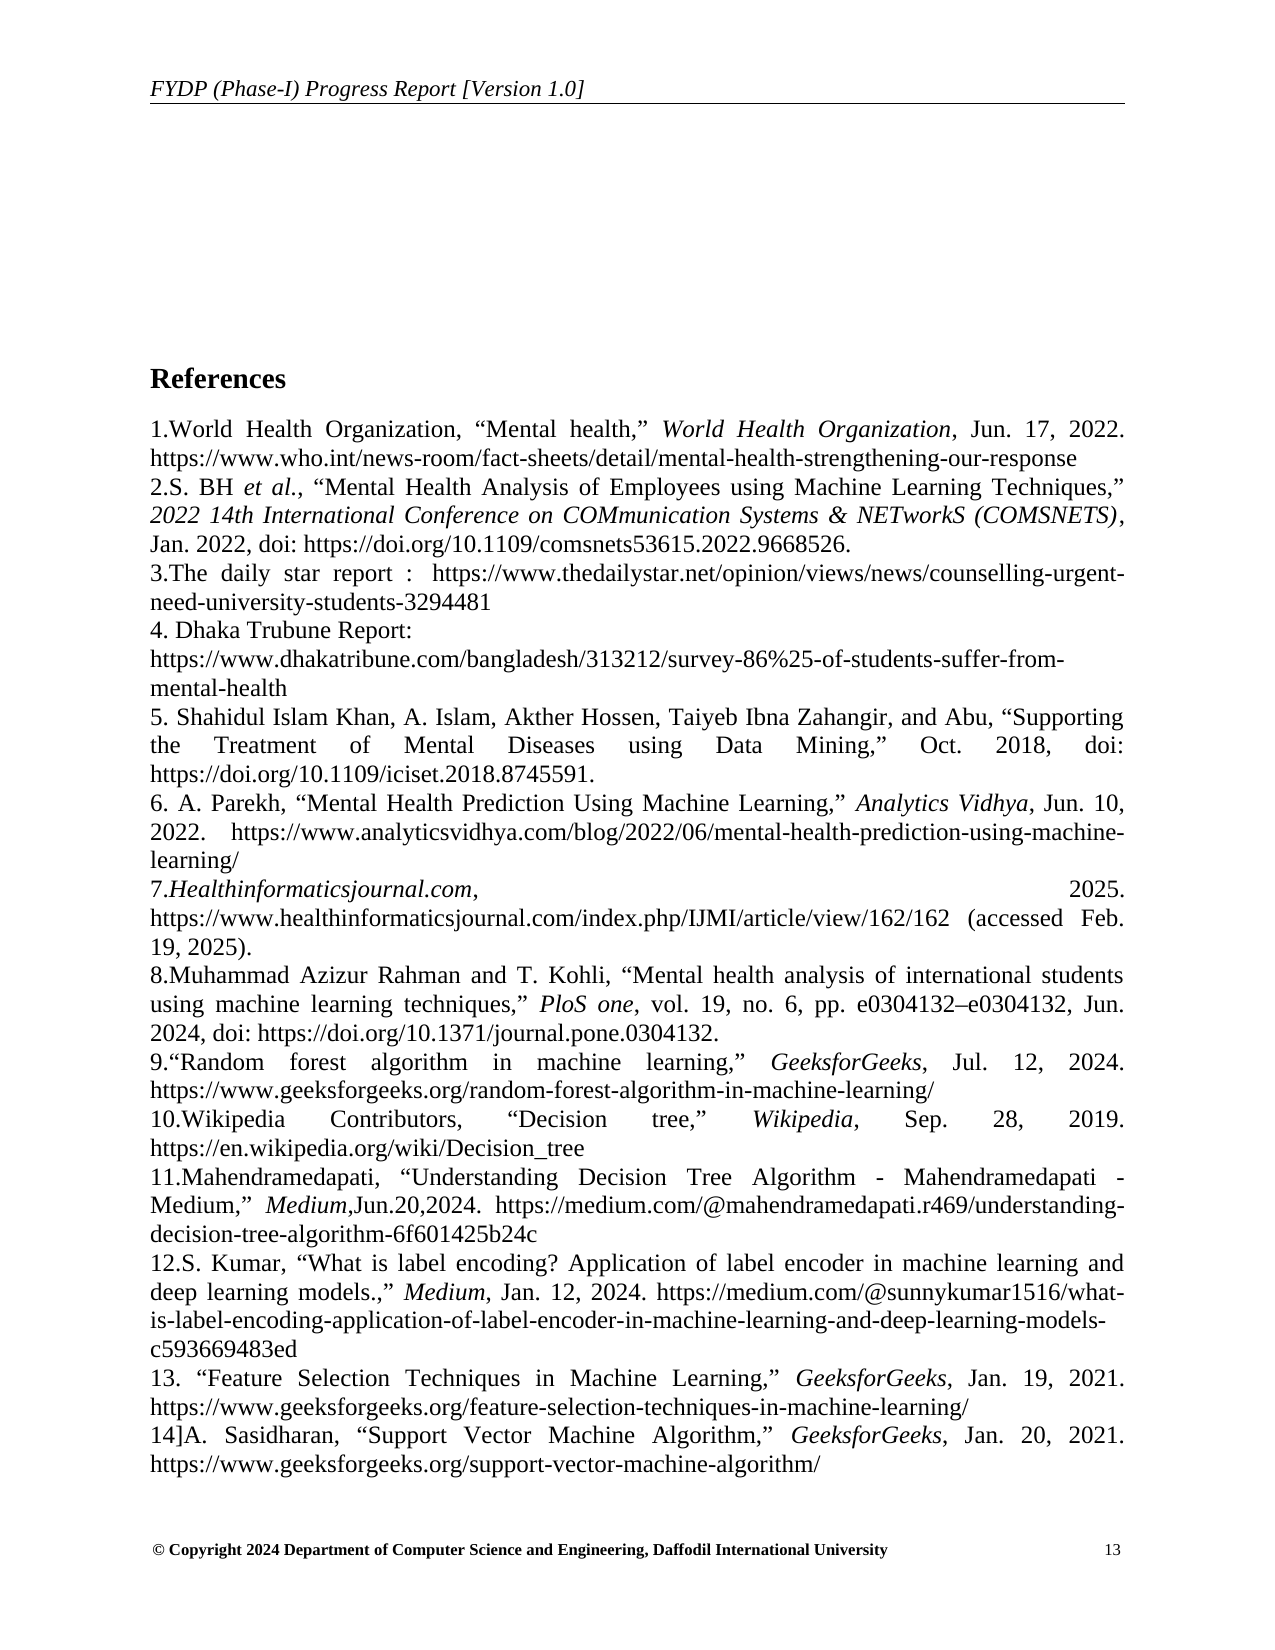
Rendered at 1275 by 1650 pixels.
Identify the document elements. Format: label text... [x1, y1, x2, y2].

text 5. Shahidul Islam Khan, A. Islam, Akther Hossen, Taiyeb Ibna Zahangir, and Abu, “Supporting the Treatment of Mental Diseases using Data Mining,” Oct. 2018, doi: https://doi.org/10.1109/iciset.2018.8745591. [150, 702, 1125, 788]
text 11.Mahendramedapati, “Understanding Decision Tree Algorithm - Mahendramedapati - Medium,” Medium,Jun.20,2024. https://medium.com/@mahendramedapati.r469/understanding-decision-tree-algorithm-6f601425b24c [150, 1162, 1125, 1248]
text 2.S. BH et al., “Mental Health Analysis of Employees using Machine Learning Techniques,” 2022 14th International Conference on COMmunication Systems & NETworkS (COMSNETS), Jan. 2022, doi: https://doi.org/10.1109/comsnets53615.2022.9668526. [150, 472, 1125, 558]
text 6. A. Parekh, “Mental Health Prediction Using Machine Learning,” Analytics Vidhya, Jun. 10, 2022. https://www.analyticsvidhya.com/blog/2022/06/mental-health-prediction-using-machine-learning/ [150, 788, 1125, 874]
text 10.Wikipedia Contributors, “Decision tree,” Wikipedia, Sep. 28, 2019. https://en.wikipedia.org/wiki/Decision_tree [150, 1104, 1125, 1162]
text 7.Healthinformaticsjournal.com, 2025. https://www.healthinformaticsjournal.com/index.php/IJMI/article/view/162/162 (accessed Feb. 19, 2025). [150, 874, 1125, 960]
text https://www.dhakatribune.com/bangladesh/313212/survey-86%25-of-students-suffer-from-mental-health [150, 644, 1125, 702]
text 12.S. Kumar, “What is label encoding? Application of label encoder in machine learning and deep learning models.,” Medium, Jan. 12, 2024. https://medium.com/@sunnykumar1516/what-is-label-encoding-application-of-label-encoder-in-machine-learning-and-deep-learning-models-c593669483ed [150, 1248, 1125, 1363]
text 9.“Random forest algorithm in machine learning,” GeeksforGeeks, Jul. 12, 2024. https://www.geeksforgeeks.org/random-forest-algorithm-in-machine-learning/ [150, 1047, 1125, 1104]
text References [150, 361, 1125, 395]
text 14]A. Sasidharan, “Support Vector Machine Algorithm,” GeeksforGeeks, Jan. 20, 2021. https://www.geeksforgeeks.org/support-vector-machine-algorithm/ [150, 1420, 1125, 1478]
text 3.The daily star report : https://www.thedailystar.net/opinion/views/news/counselling-urgent-need-university-students-3294481 [150, 558, 1125, 615]
text 1.World Health Organization, “Mental health,” World Health Organization, Jun. 17, 2022. https://www.who.int/news-room/fact-sheets/detail/mental-health-strengthening-our-response [150, 414, 1125, 472]
text 4. Dhaka Trubune Report: [150, 615, 1125, 644]
text 13. “Feature Selection Techniques in Machine Learning,” GeeksforGeeks, Jan. 19, 2021. https://www.geeksforgeeks.org/feature-selection-techniques-in-machine-learning/ [150, 1363, 1125, 1420]
text 8.Muhammad Azizur Rahman and T. Kohli, “Mental health analysis of international students using machine learning techniques,” PloS one, vol. 19, no. 6, pp. e0304132–e0304132, Jun. 2024, doi: https://doi.org/10.1371/journal.pone.0304132. [150, 960, 1125, 1047]
